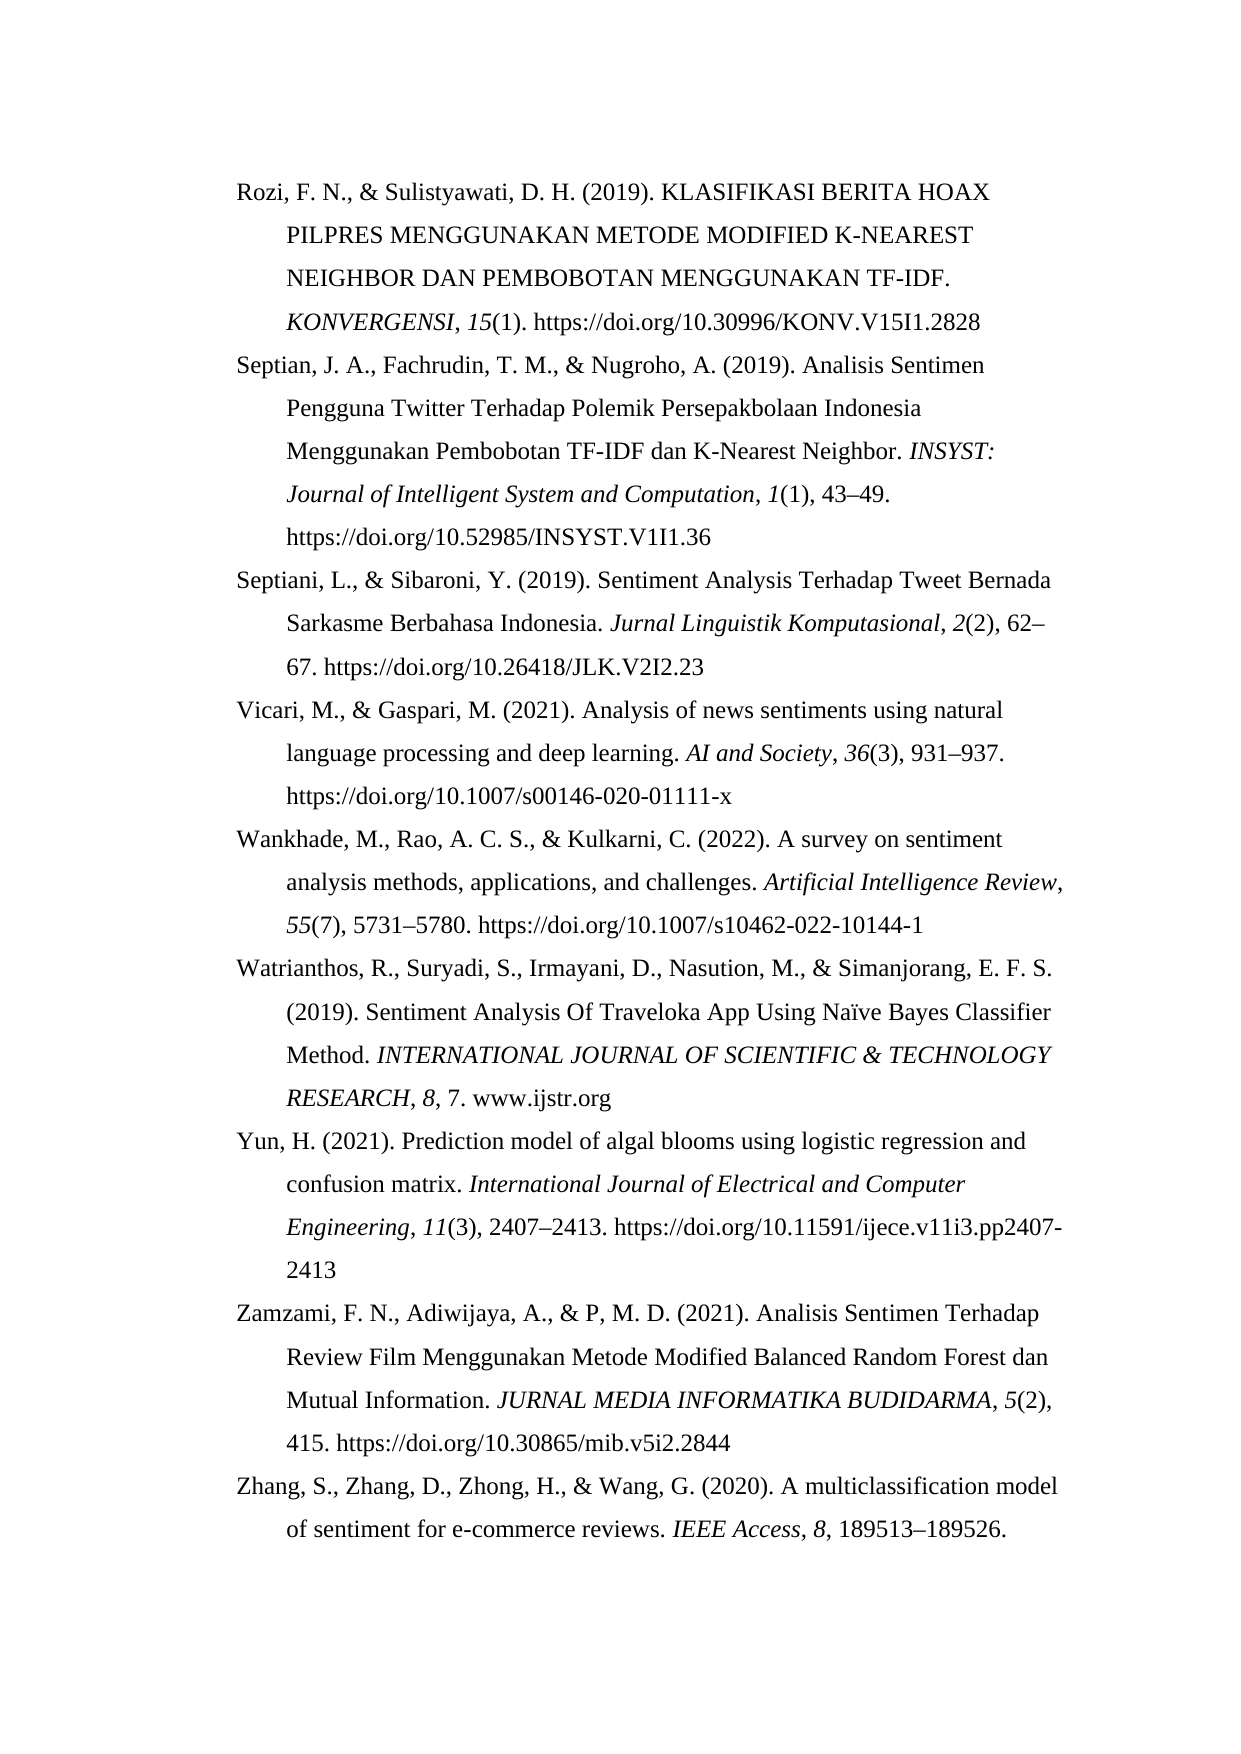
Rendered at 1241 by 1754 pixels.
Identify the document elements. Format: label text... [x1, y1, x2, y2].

text Yun, H. (2021). Prediction model of algal blooms using logistic regression and confusion matrix. International Journal of Electrical and Computer Engineering, 11(3), 2407–2413. https://doi.org/10.11591/ijece.v11i3.pp2407-2413 [236, 1126, 1063, 1284]
text Septiani, L., & Sibaroni, Y. (2019). Sentiment Analysis Terhadap Tweet Bernada Sarkasme Berbahasa Indonesia. Jurnal Linguistik Komputasional, 2(2), 62–67. https://doi.org/10.26418/JLK.V2I2.23 [236, 565, 1063, 680]
text Watrianthos, R., Suryadi, S., Irmayani, D., Nasution, M., & Simanjorang, E. F. S. (2019). Sentiment Analysis Of Traveloka App Using Naïve Bayes Classifier Method. INTERNATIONAL JOURNAL OF SCIENTIFIC & TECHNOLOGY RESEARCH, 8, 7. www.ijstr.org [236, 953, 1063, 1112]
text Septian, J. A., Fachrudin, T. M., & Nugroho, A. (2019). Analisis Sentimen Pengguna Twitter Terhadap Polemik Persepakbolaan Indonesia Menggunakan Pembobotan TF-IDF dan K-Nearest Neighbor. INSYST: Journal of Intelligent System and Computation, 1(1), 43–49. https://doi.org/10.52985/INSYST.V1I1.36 [236, 350, 1063, 551]
text Zamzami, F. N., Adiwijaya, A., & P, M. D. (2021). Analisis Sentimen Terhadap Review Film Menggunakan Metode Modified Balanced Random Forest dan Mutual Information. JURNAL MEDIA INFORMATIKA BUDIDARMA, 5(2), 415. https://doi.org/10.30865/mib.v5i2.2844 [236, 1298, 1063, 1457]
text Vicari, M., & Gaspari, M. (2021). Analysis of news sentiments using natural language processing and deep learning. AI and Society, 36(3), 931–937. https://doi.org/10.1007/s00146-020-01111-x [236, 695, 1063, 810]
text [236, 1471, 1063, 1543]
text Rozi, F. N., & Sulistyawati, D. H. (2019). KLASIFIKASI BERITA HOAX PILPRES MENGGUNAKAN METODE MODIFIED K-NEAREST NEIGHBOR DAN PEMBOBOTAN MENGGUNAKAN TF-IDF. KONVERGENSI, 15(1). https://doi.org/10.30996/KONV.V15I1.2828 [236, 177, 1063, 335]
text Wankhade, M., Rao, A. C. S., & Kulkarni, C. (2022). A survey on sentiment analysis methods, applications, and challenges. Artificial Intelligence Review, 55(7), 5731–5780. https://doi.org/10.1007/s10462-022-10144-1 [236, 824, 1063, 939]
